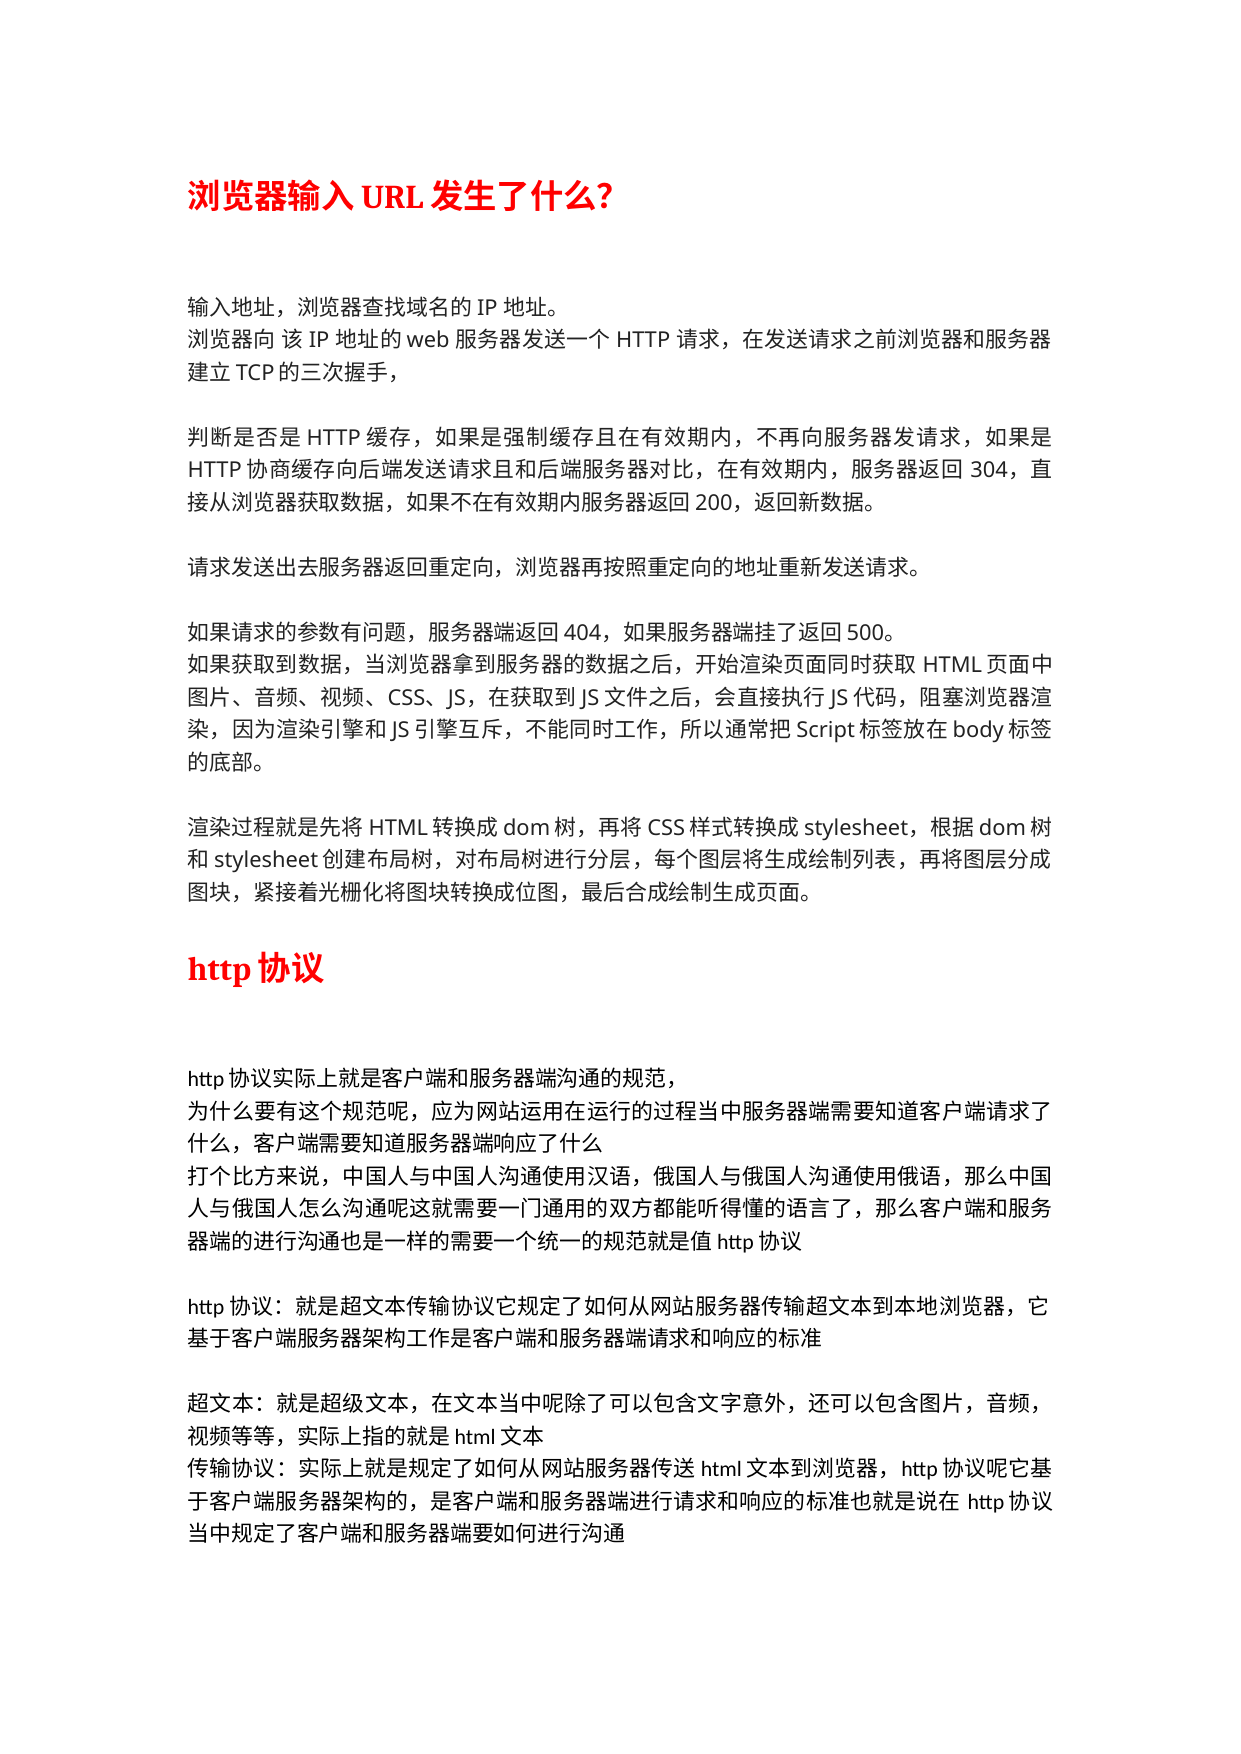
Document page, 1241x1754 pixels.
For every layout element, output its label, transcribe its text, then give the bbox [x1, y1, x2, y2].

subtitle http协议 [187, 934, 1053, 999]
text 如果获取到数据，当浏览器拿到服务器的数据之后，开始渲染页面同时获取HTML页面中图片、音频、视频、CSS、JS，在获取到JS文件之后，会直接执行JS代码，阻塞浏览器渲染，因为渲染引擎和JS引擎互斥，不能同时工作，所以通常把Script标签放在body标签的底部。 [187, 647, 1053, 777]
text 为什么要有这个规范呢，应为网站运用在运行的过程当中服务器端需要知道客户端请求了什么，客户端需要知道服务器端响应了什么 [187, 1093, 1053, 1158]
text http协议：就是超文本传输协议它规定了如何从网站服务器传输超文本到本地浏览器，它基于客户端服务器架构工作是客户端和服务器端请求和响应的标准 [187, 1288, 1053, 1353]
text 判断是否是HTTP缓存，如果是强制缓存且在有效期内，不再向服务器发请求，如果是HTTP协商缓存向后端发送请求且和后端服务器对比，在有效期内，服务器返回304，直接从浏览器获取数据，如果不在有效期内服务器返回200，返回新数据。 [187, 419, 1053, 517]
text 请求发送出去服务器返回重定向，浏览器再按照重定向的地址重新发送请求。 [187, 549, 1053, 582]
text 浏览器向 该 IP 地址的web 服务器发送一个 HTTP 请求，在发送请求之前浏览器和服务器建立TCP的三次握手， [187, 322, 1053, 387]
text 如果请求的参数有问题，服务器端返回404，如果服务器端挂了返回500。 [187, 614, 1053, 647]
text 超文本：就是超级文本，在文本当中呢除了可以包含文字意外，还可以包含图片，音频，视频等等，实际上指的就是html文本 [187, 1386, 1053, 1451]
text 传输协议：实际上就是规定了如何从网站服务器传送html文本到浏览器，http协议呢它基于客户端服务器架构的，是客户端和服务器端进行请求和响应的标准也就是说在http协议当中规定了客户端和服务器端要如何进行沟通 [187, 1451, 1053, 1548]
subtitle 浏览器输入URL发生了什么？ [187, 162, 1053, 227]
text 渲染过程就是先将HTML转换成dom树，再将CSS样式转换成stylesheet，根据dom树和stylesheet创建布局树，对布局树进行分层，每个图层将生成绘制列表，再将图层分成图块，紧接着光栅化将图块转换成位图，最后合成绘制生成页面。 [187, 809, 1053, 907]
text 打个比方来说，中国人与中国人沟通使用汉语，俄国人与俄国人沟通使用俄语，那么中国人与俄国人怎么沟通呢这就需要一门通用的双方都能听得懂的语言了，那么客户端和服务器端的进行沟通也是一样的需要一个统一的规范就是值http协议 [187, 1158, 1053, 1256]
text http协议实际上就是客户端和服务器端沟通的规范， [187, 1061, 1053, 1093]
text 输入地址，浏览器查找域名的 IP 地址。 [187, 289, 1053, 322]
